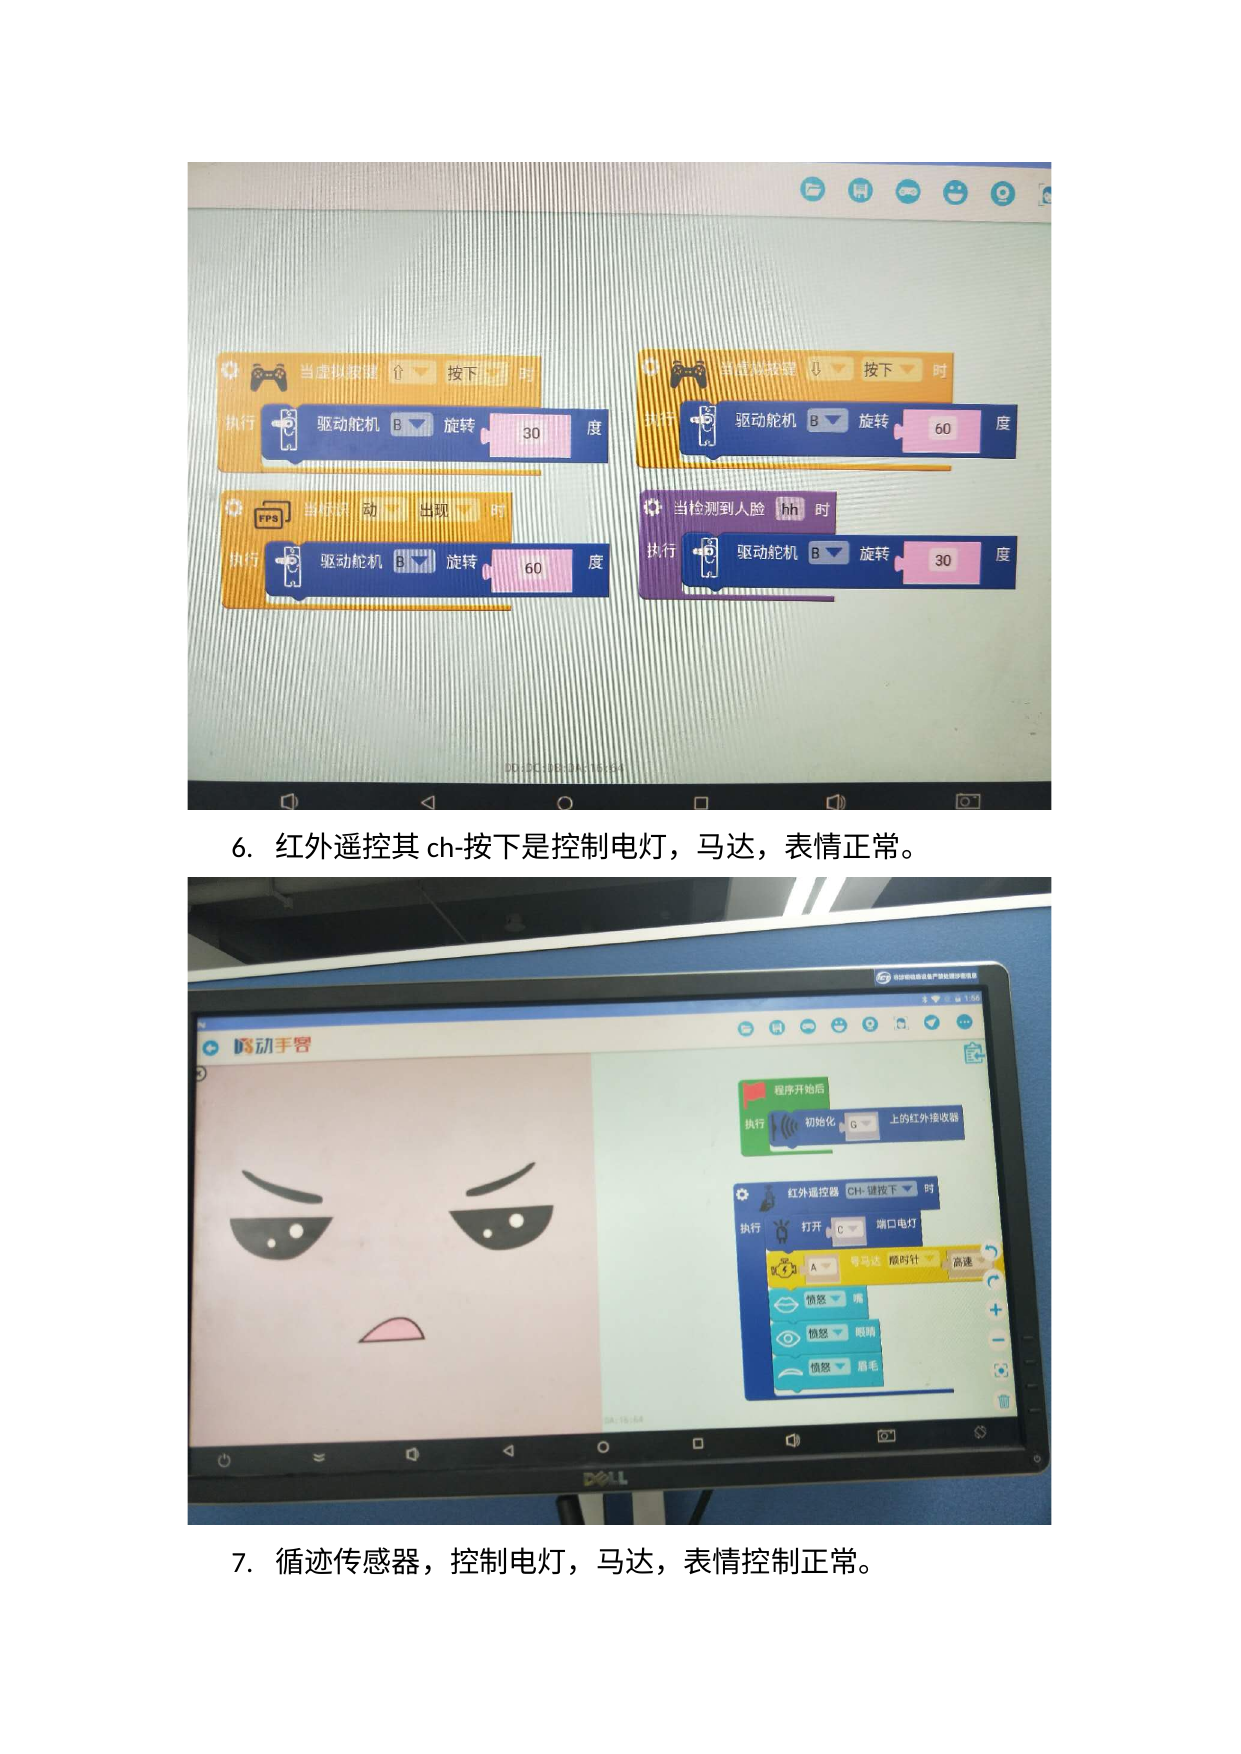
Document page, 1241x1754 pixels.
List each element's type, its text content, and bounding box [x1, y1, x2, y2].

list 循迹传感器，控制电灯，马达，表情控制正常。 [187, 1527, 1053, 1592]
picture [187, 877, 1052, 1525]
picture [187, 162, 1052, 810]
list 红外遥控其ch-按下是控制电灯，马达，表情正常。 [187, 812, 1053, 877]
